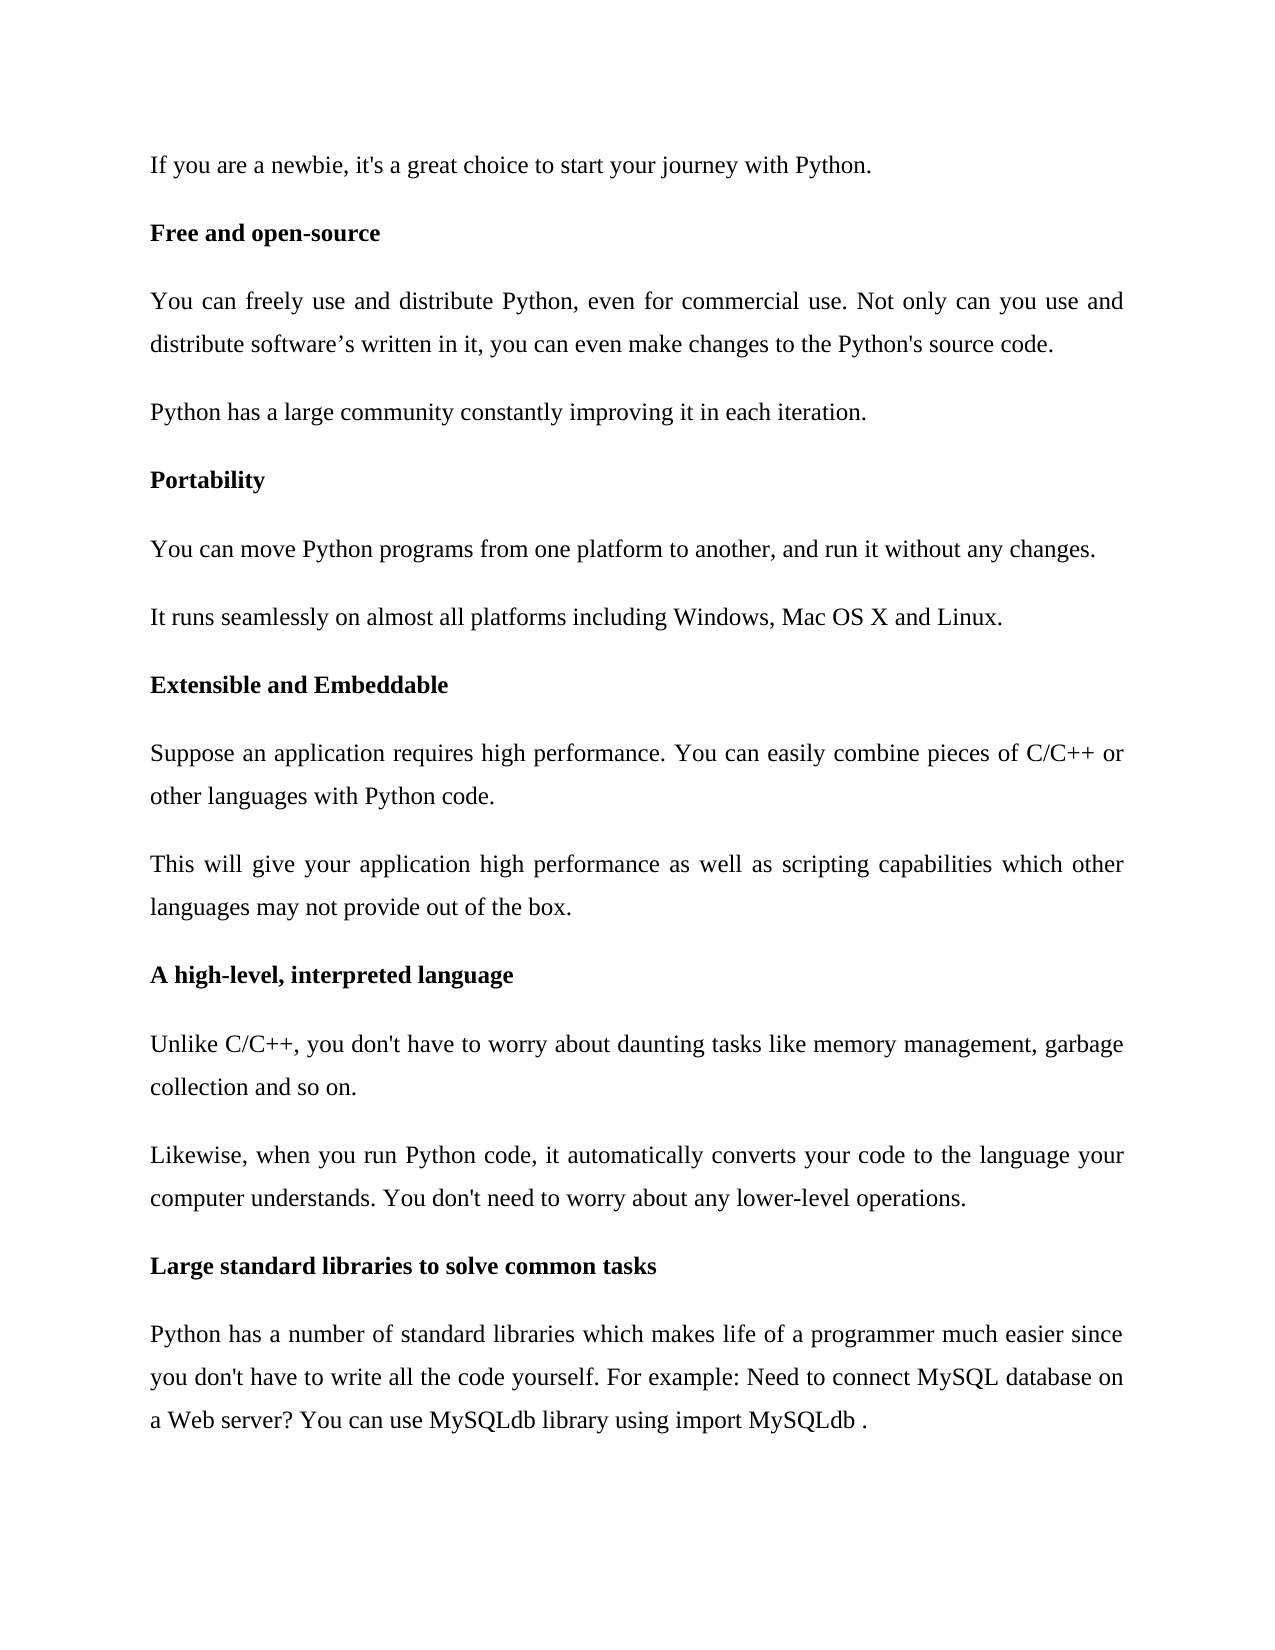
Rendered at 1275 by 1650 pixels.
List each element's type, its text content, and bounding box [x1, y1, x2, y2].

text This will give your application high performance as well as scripting capabilities which other languages may not provide out of the box. [150, 849, 1125, 921]
text Portability [150, 466, 1125, 494]
text Python has a large community constantly improving it in each iteration. [150, 397, 1125, 426]
text Suppose an application requires high performance. You can easily combine pieces of C/C++ or other languages with Python code. [150, 738, 1125, 810]
text Large standard libraries to solve common tasks [150, 1251, 1125, 1280]
text If you are a newbie, it's a great choice to start your journey with Python. [150, 150, 1125, 179]
text A high-level, interpreted language [150, 961, 1125, 989]
text Python has a number of standard libraries which makes life of a programmer much easier since you don't have to write all the code yourself. For example: Need to connect MySQL database on a Web server? You can use MySQLdb library using import MySQLdb . [150, 1319, 1125, 1434]
text You can move Python programs from one platform to another, and run it without any changes. [150, 534, 1125, 562]
text Extensible and Embeddable [150, 670, 1125, 699]
text Likewise, when you run Python code, it automatically converts your code to the language your computer understands. You don't need to worry about any lower-level operations. [150, 1140, 1125, 1212]
text Unlike C/C++, you don't have to worry about daunting tasks like memory management, garbage collection and so on. [150, 1029, 1125, 1101]
text Free and open-source [150, 218, 1125, 247]
text It runs seamlessly on almost all platforms including Windows, Mac OS X and Linux. [150, 602, 1125, 631]
text You can freely use and distribute Python, even for commercial use. Not only can you use and distribute software’s written in it, you can even make changes to the Python's source code. [150, 286, 1125, 358]
